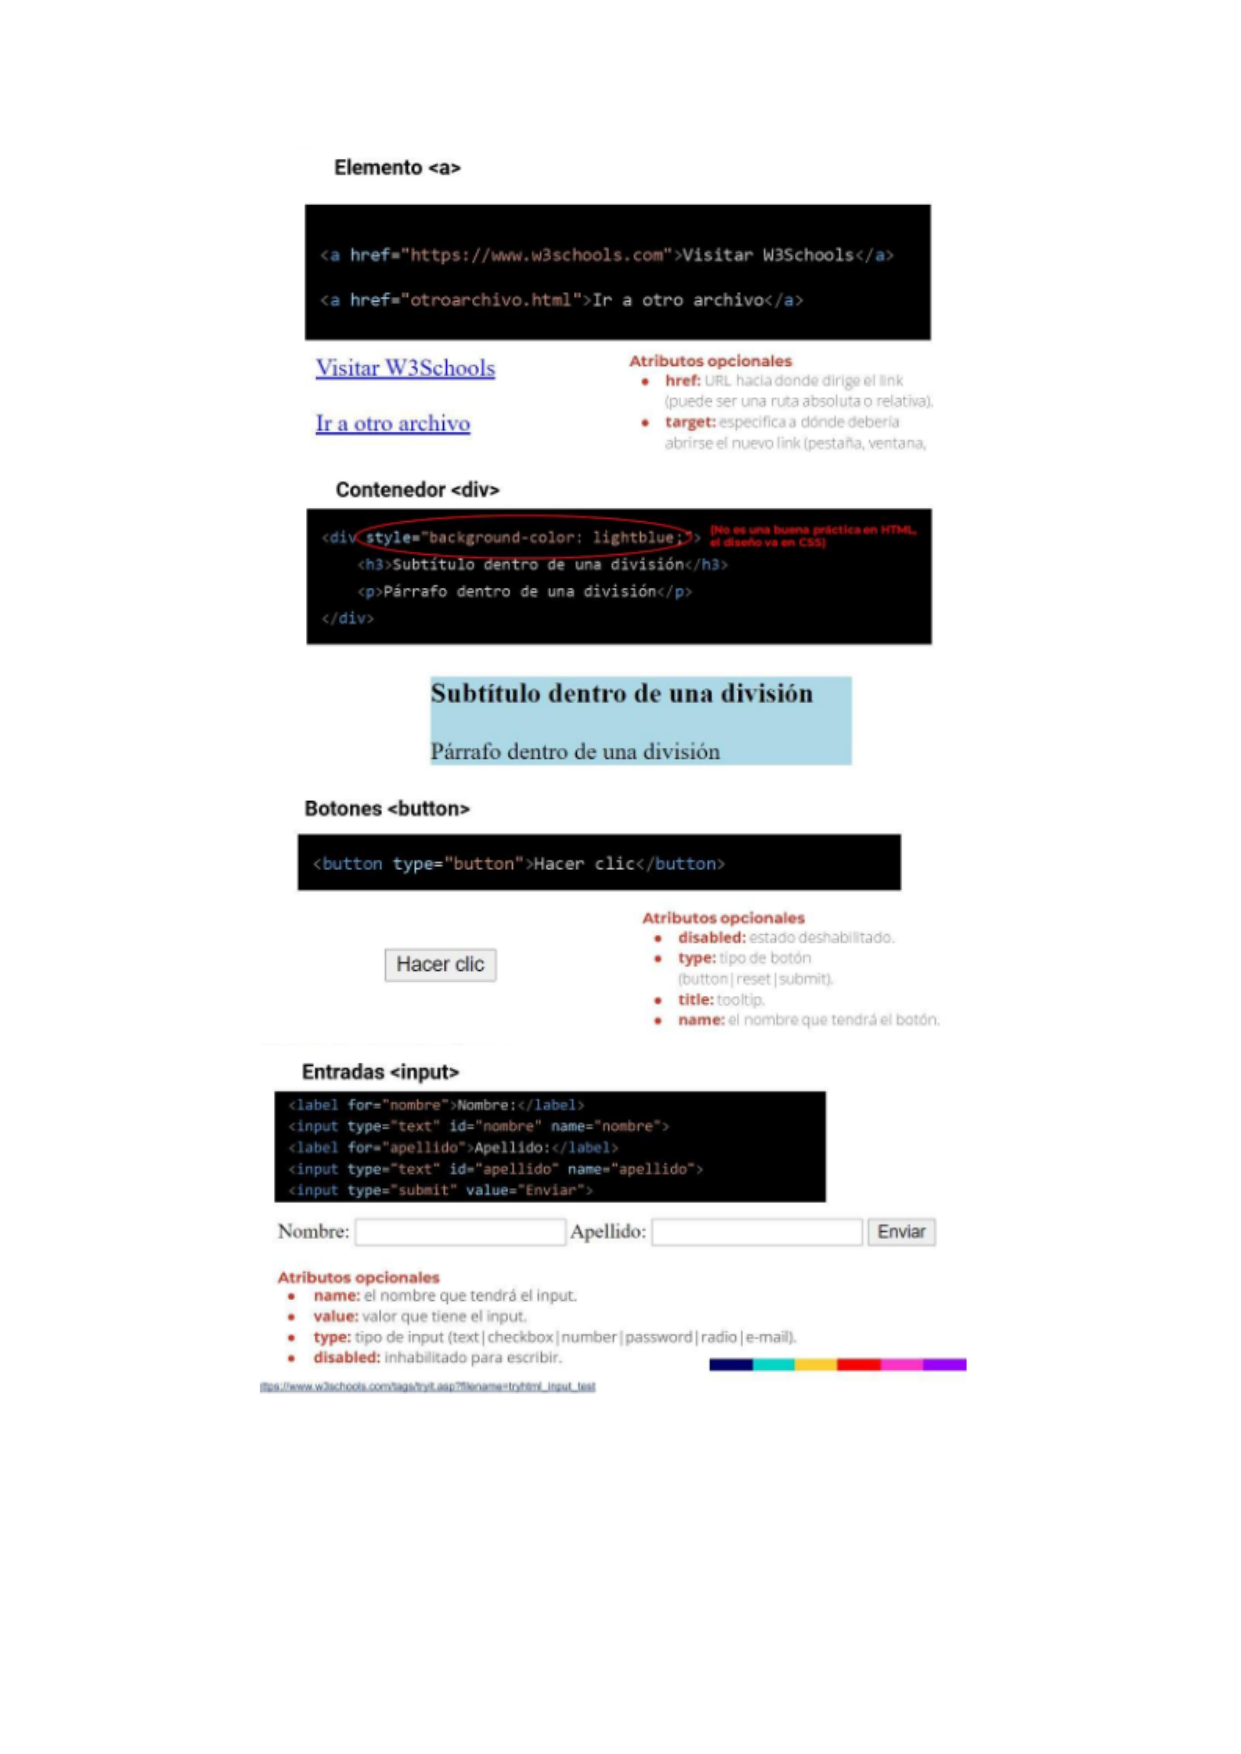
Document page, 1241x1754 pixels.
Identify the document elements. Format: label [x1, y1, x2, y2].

picture [292, 147, 949, 456]
picture [259, 1043, 981, 1394]
picture [292, 790, 949, 1042]
picture [302, 474, 939, 772]
